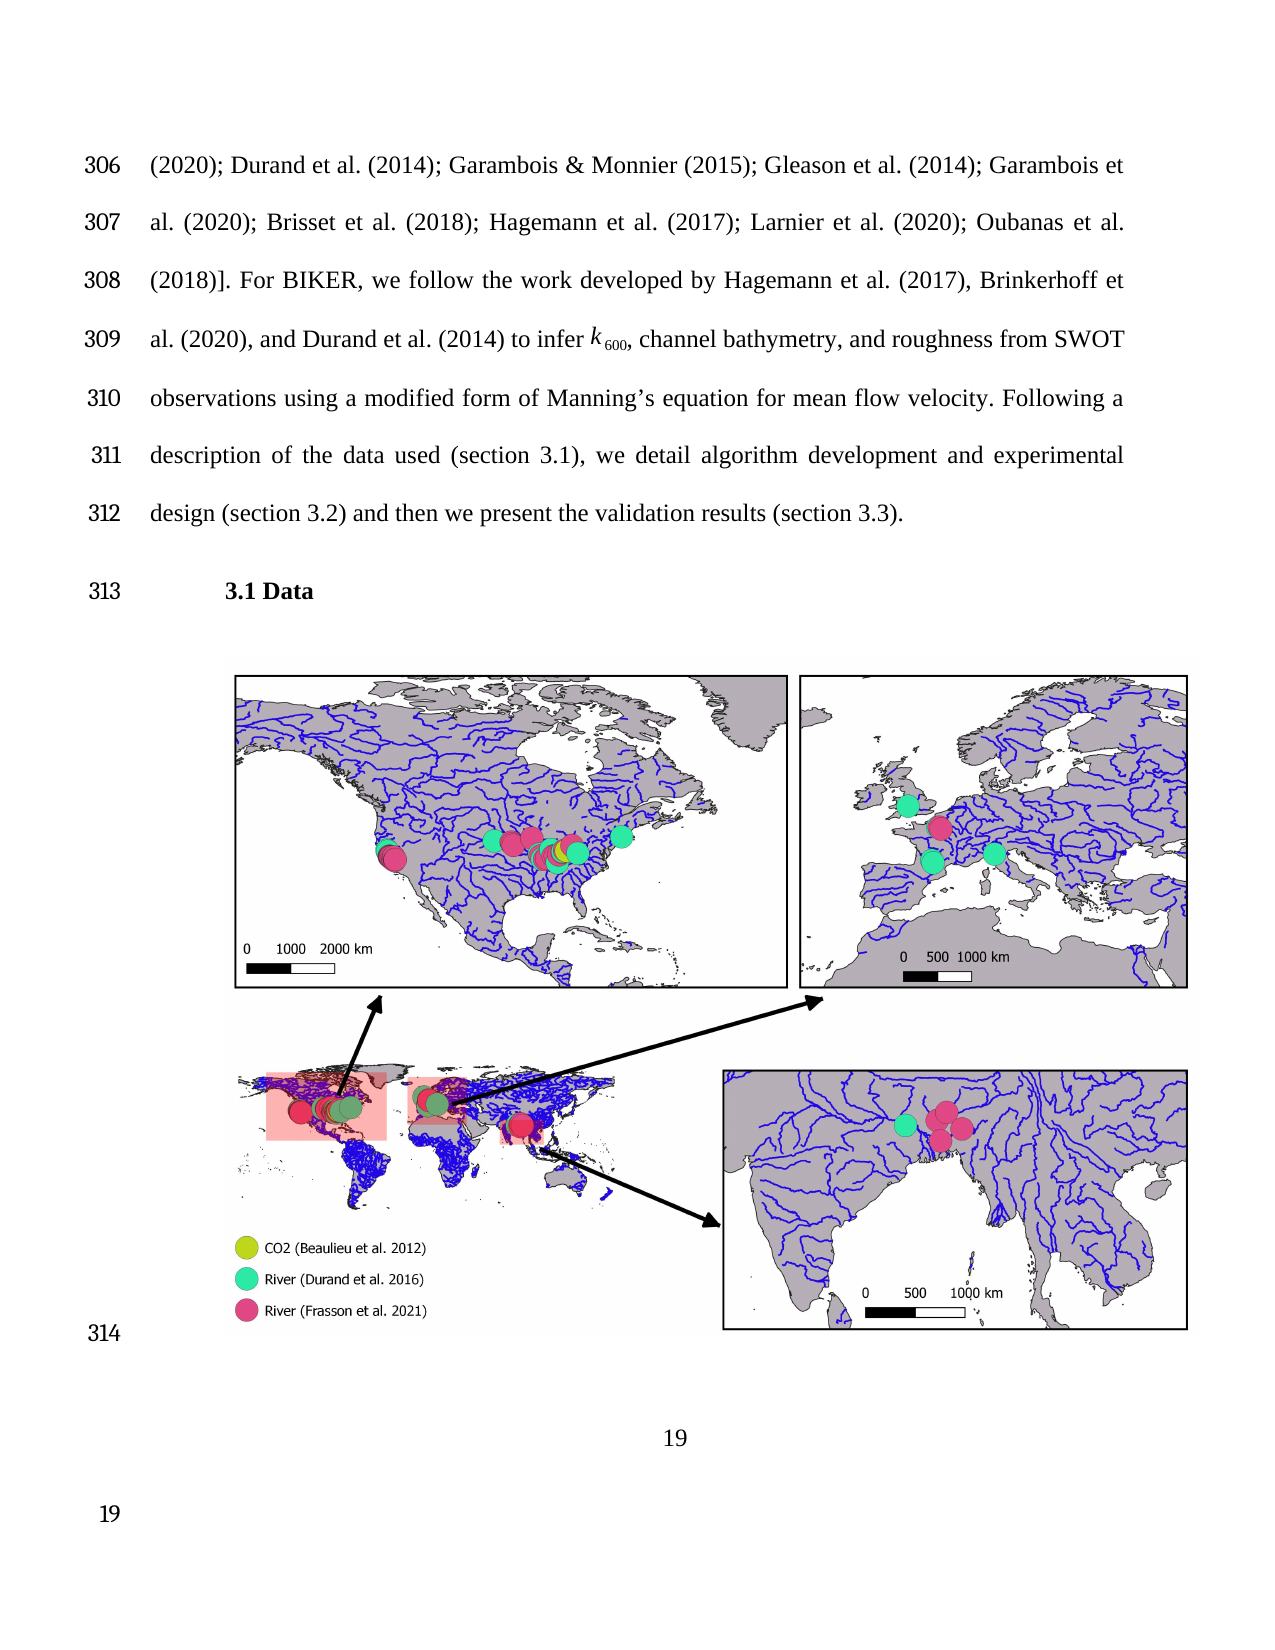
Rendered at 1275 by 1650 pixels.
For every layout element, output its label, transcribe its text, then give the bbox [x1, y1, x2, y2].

picture [225, 652, 1200, 1342]
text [150, 150, 1125, 526]
subtitle 3.1 Data [150, 576, 1125, 605]
